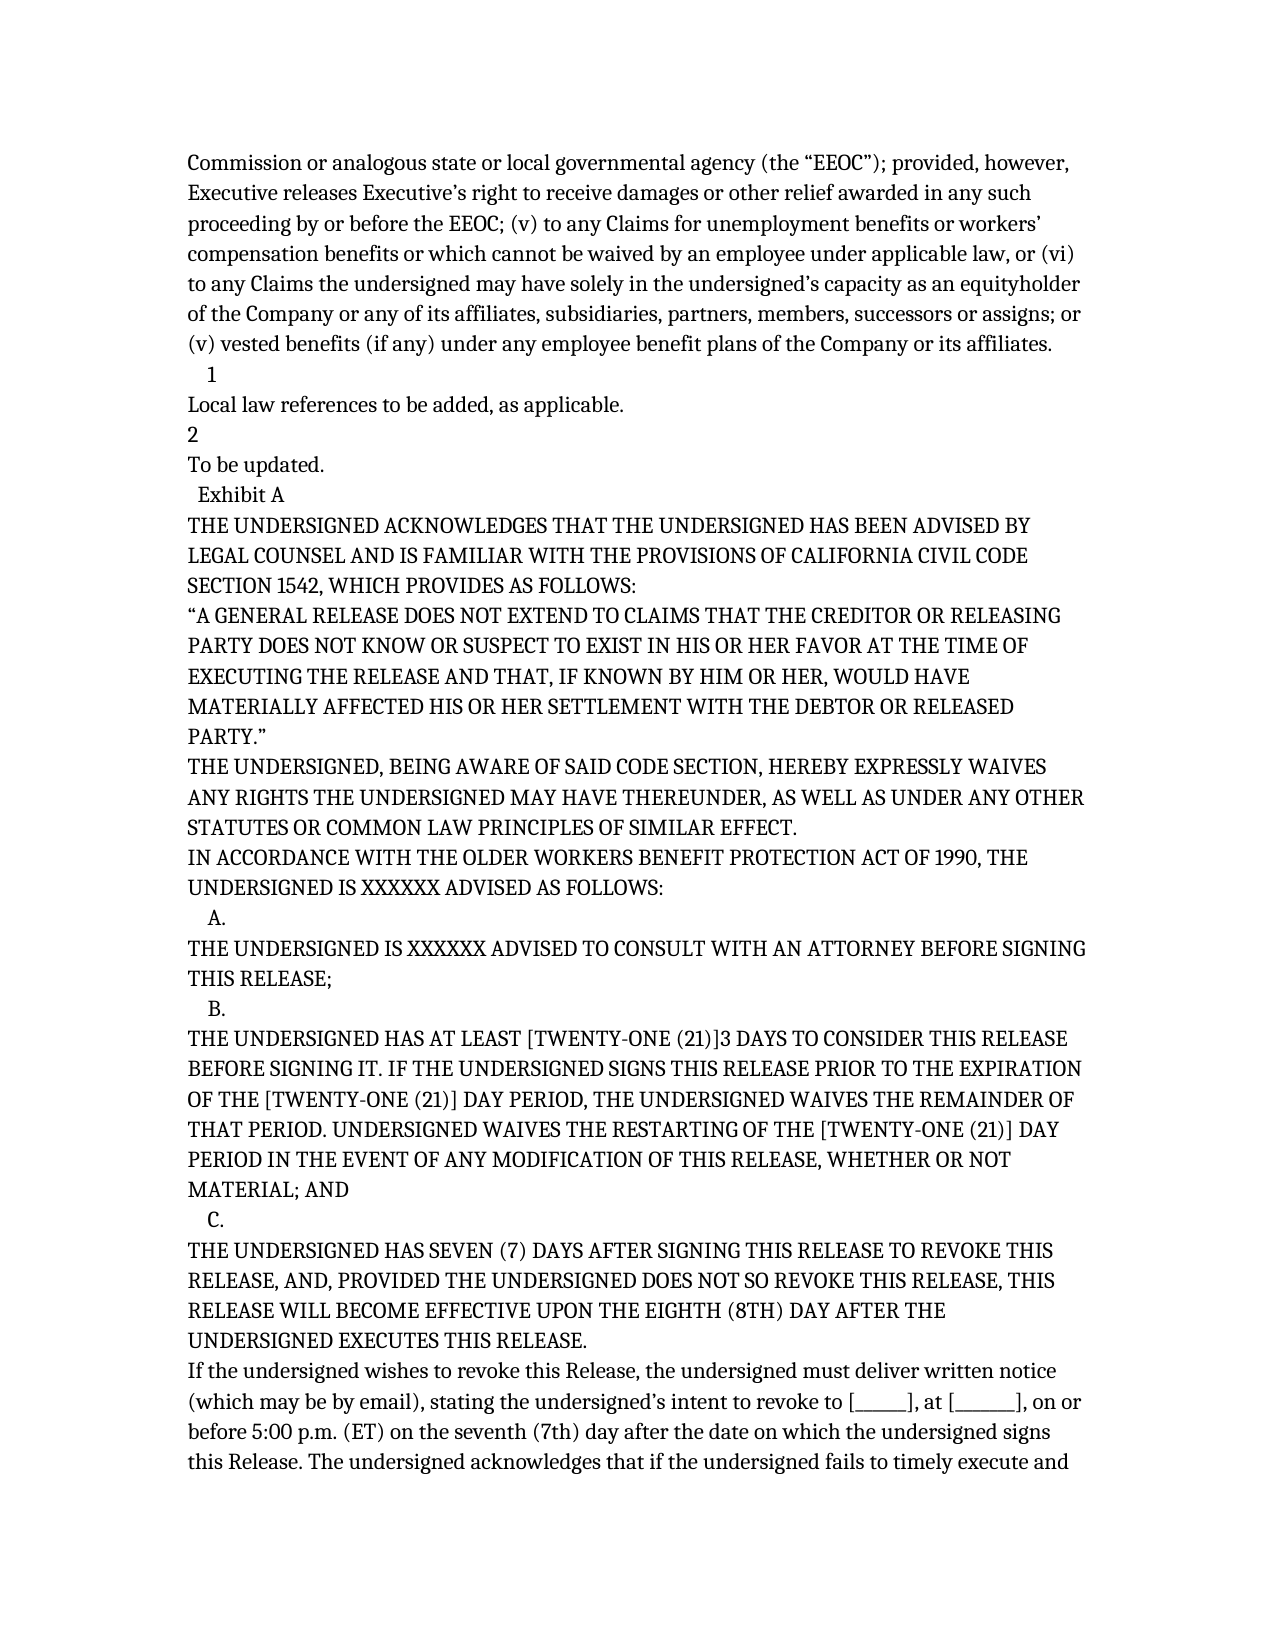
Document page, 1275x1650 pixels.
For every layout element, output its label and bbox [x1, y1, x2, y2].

text [187, 150, 1087, 1475]
